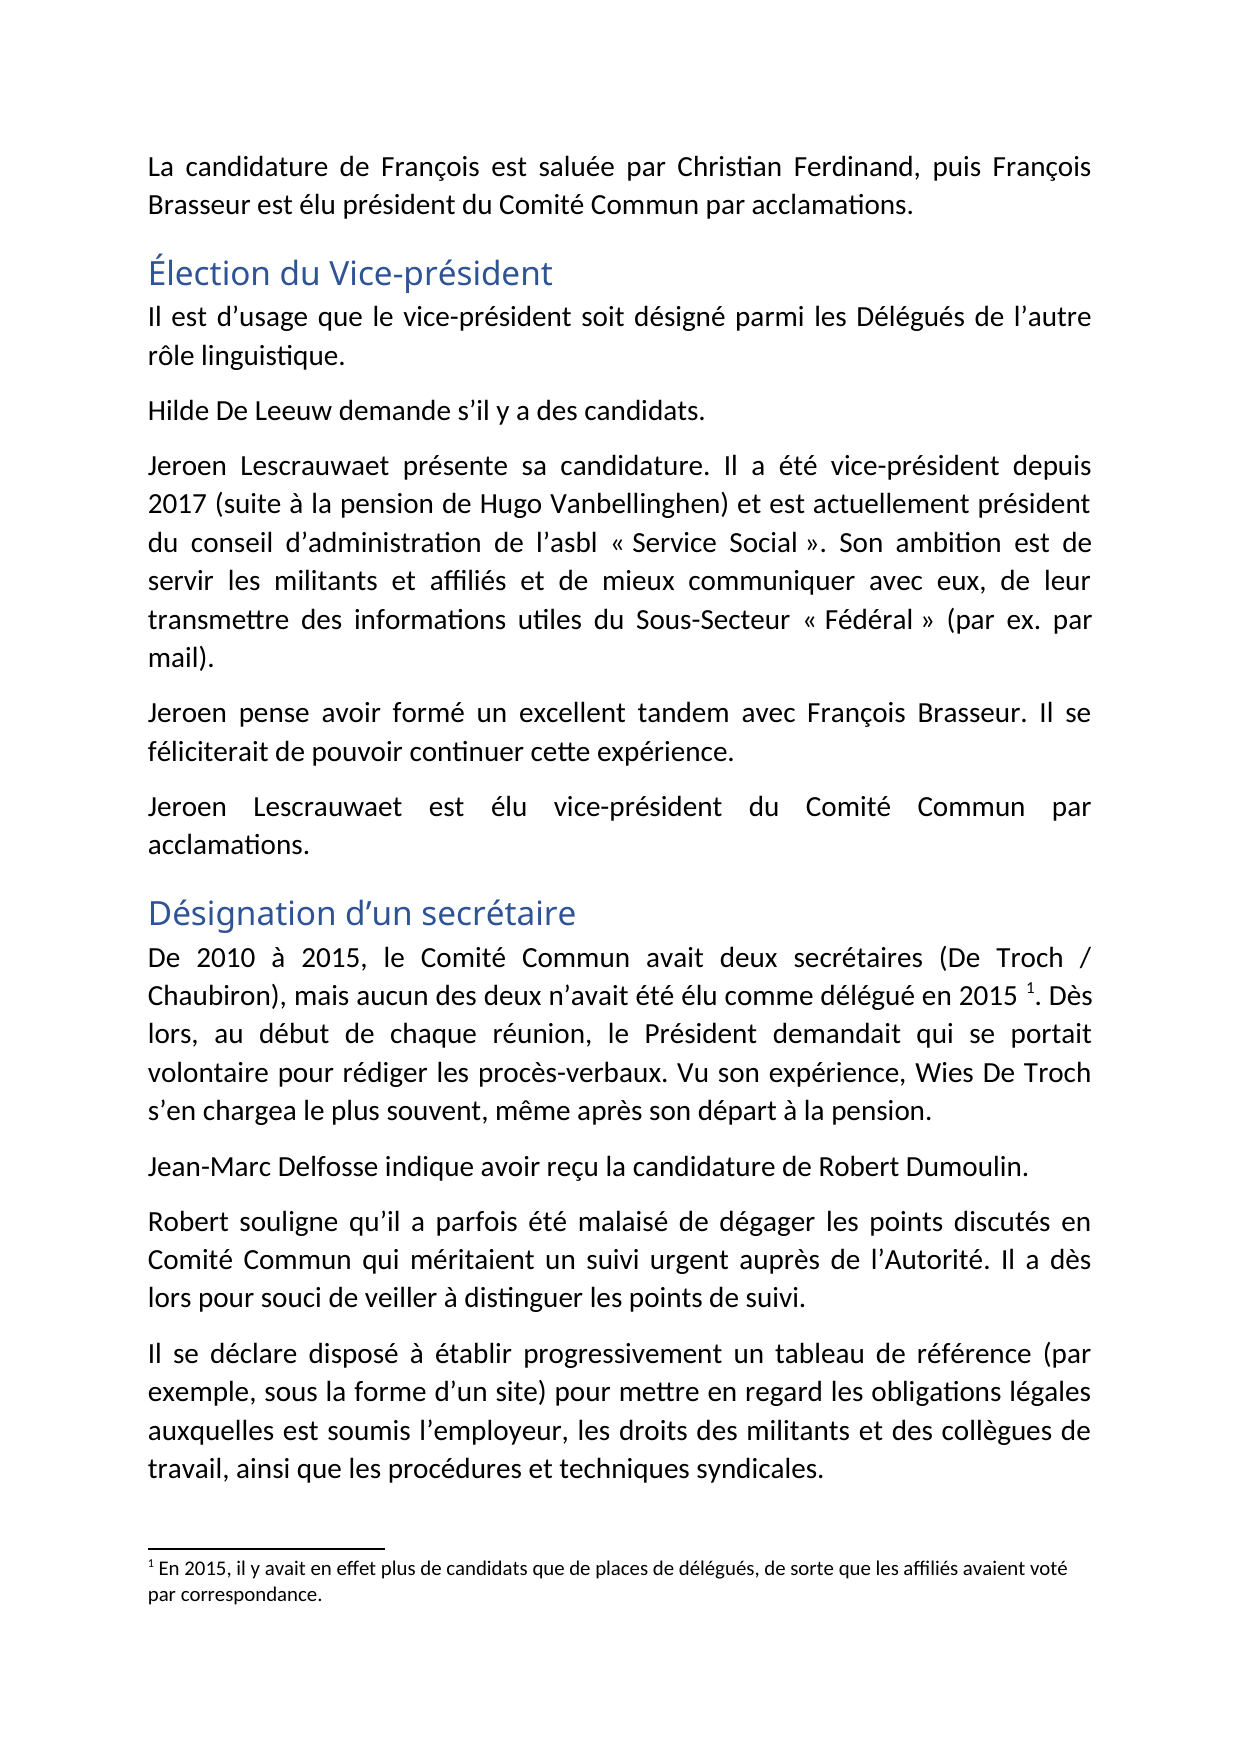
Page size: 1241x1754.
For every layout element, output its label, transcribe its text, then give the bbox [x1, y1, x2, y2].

text Jeroen Lescrauwaet présente sa candidature. Il a été vice-président depuis 2017 (suite à la pension de Hugo Vanbellinghen) et est actuellement président du conseil d’administration de l’asbl « Service Social ». Son ambition est de servir les militants et affiliés et de mieux communiquer avec eux, de leur transmettre des informations utiles du Sous-Secteur « Fédéral » (par ex. par mail). [148, 447, 1093, 675]
text Jeroen Lescrauwaet est élu vice-président du Comité Commun par acclamations. [148, 788, 1093, 862]
subtitle Désignation d’un secrétaire [148, 890, 1093, 935]
text Robert souligne qu’il a parfois été malaisé de dégager les points discutés en Comité Commun qui méritaient un suivi urgent auprès de l’Autorité. Il a dès lors pour souci de veiller à distinguer les points de suivi. [148, 1203, 1093, 1315]
text De 2010 à 2015, le Comité Commun avait deux secrétaires (De Troch / Chaubiron), mais aucun des deux n’avait été élu comme délégué en 2015 . Dès lors, au début de chaque réunion, le Président demandait qui se portait volontaire pour rédiger les procès-verbaux. Vu son expérience, Wies De Troch s’en chargea le plus souvent, même après son départ à la pension. [148, 939, 1093, 1128]
text Jean-Marc Delfosse indique avoir reçu la candidature de Robert Dumoulin. [148, 1148, 1093, 1183]
text Il est d’usage que le vice-président soit désigné parmi les Délégués de l’autre rôle linguistique. [148, 298, 1093, 372]
text La candidature de François est saluée par Christian Ferdinand, puis François Brasseur est élu président du Comité Commun par acclamations. [148, 148, 1093, 222]
text Jeroen pense avoir formé un excellent tandem avec François Brasseur. Il se féliciterait de pouvoir continuer cette expérience. [148, 694, 1093, 768]
text Il se déclare disposé à établir progressivement un tableau de référence (par exemple, sous la forme d’un site) pour mettre en regard les obligations légales auxquelles est soumis l’employeur, les droits des militants et des collègues de travail, ainsi que les procédures et techniques syndicales. [148, 1335, 1093, 1486]
text Hilde De Leeuw demande s’il y a des candidats. [148, 392, 1093, 428]
subtitle Élection du Vice-président [148, 249, 1093, 295]
